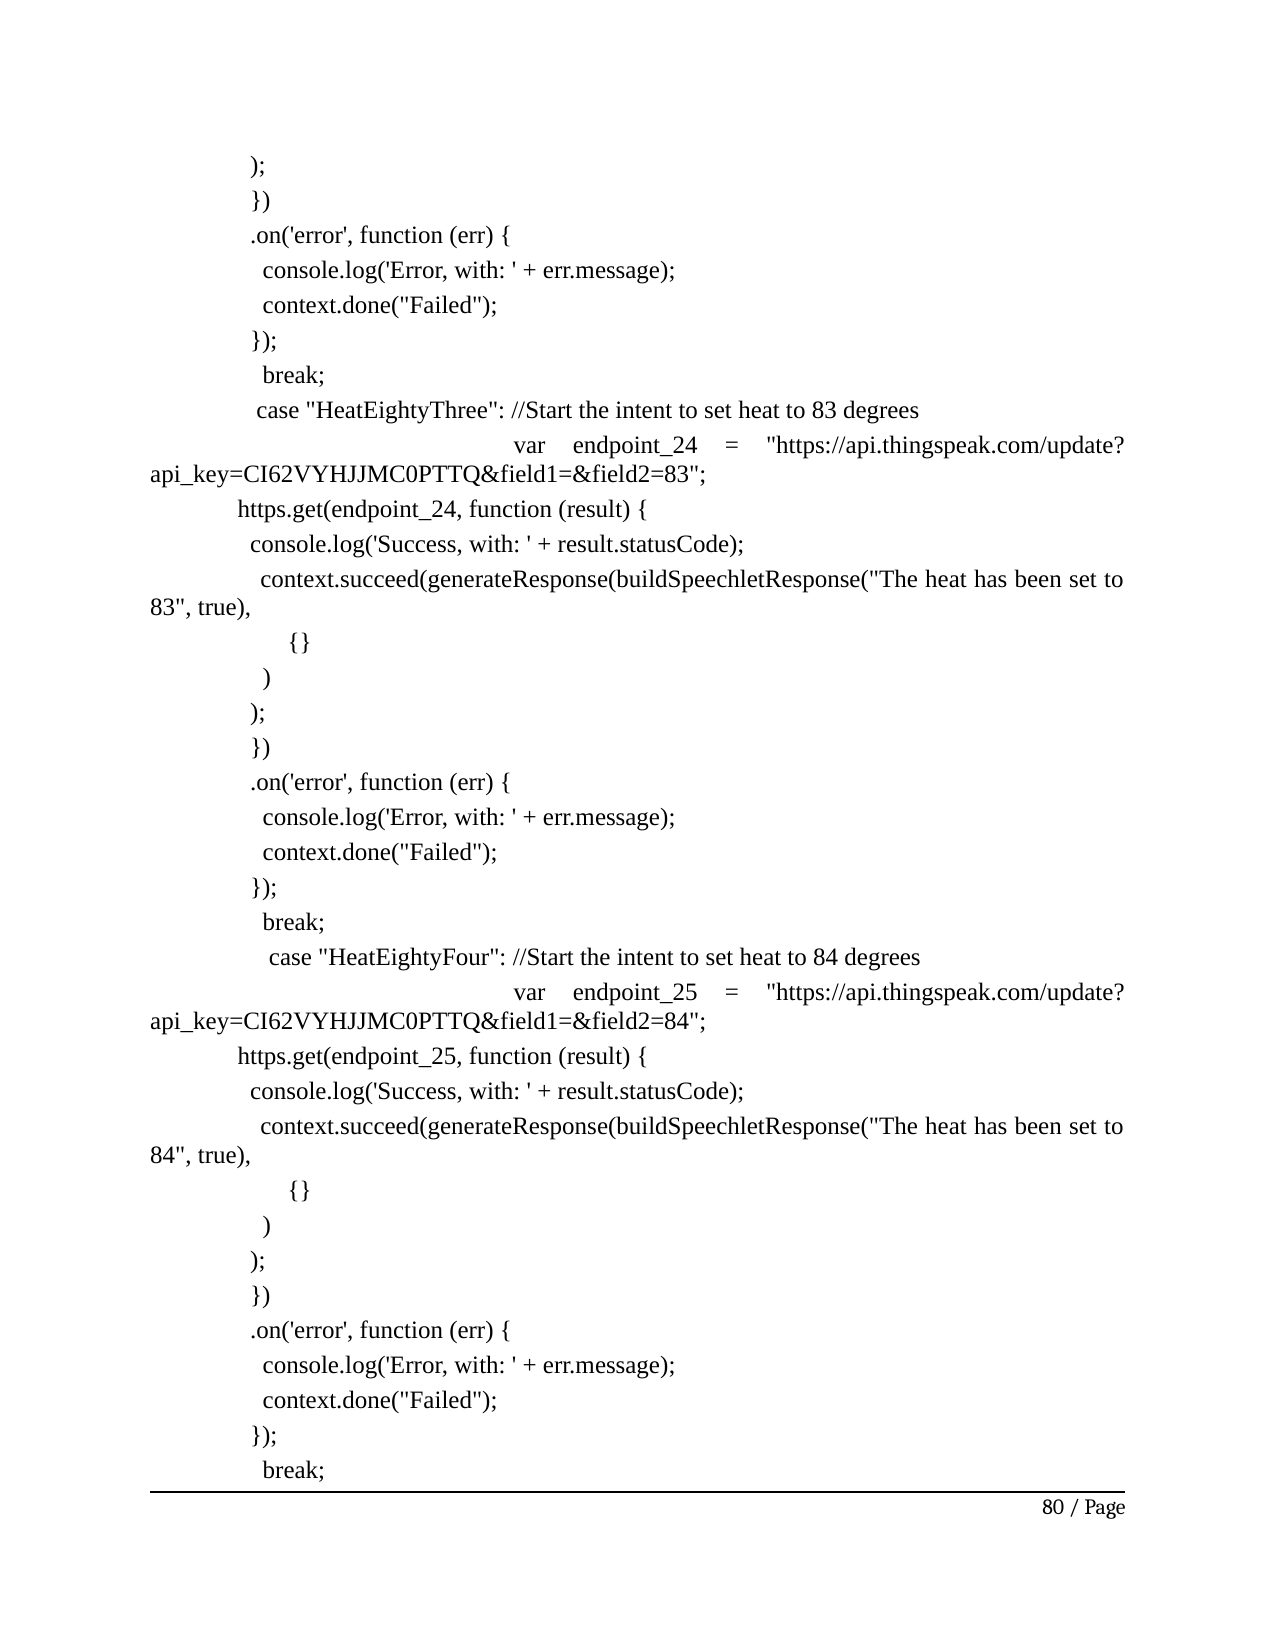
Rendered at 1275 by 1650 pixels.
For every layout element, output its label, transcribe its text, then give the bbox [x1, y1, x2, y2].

text break; [150, 907, 1125, 936]
text context.done("Failed"); [150, 837, 1125, 866]
text {} [150, 627, 1125, 656]
text case "HeatEightyFour": //Start the intent to set heat to 84 degrees [150, 942, 1125, 971]
text console.log('Success, with: ' + result.statusCode); [150, 529, 1125, 557]
text ); [150, 1245, 1125, 1274]
text .on('error', function (err) { [150, 767, 1125, 796]
text console.log('Error, with: ' + err.message); [150, 802, 1125, 831]
text case "HeatEightyThree": //Start the intent to set heat to 83 degrees [150, 395, 1125, 424]
text {} [150, 1175, 1125, 1204]
text ) [150, 662, 1125, 691]
text }) [150, 732, 1125, 761]
text break; [150, 1455, 1125, 1484]
text ); [150, 697, 1125, 726]
text break; [150, 360, 1125, 389]
text }); [150, 1420, 1125, 1449]
text var endpoint_25 = "https://api.thingspeak.com/update?api_key=CI62VYHJJMC0PTTQ&field1=&field2=84"; [150, 977, 1125, 1035]
text context.succeed(generateResponse(buildSpeechletResponse("The heat has been set to 84", true), [150, 1111, 1125, 1169]
text }) [150, 1280, 1125, 1309]
text }); [150, 325, 1125, 354]
text }) [150, 185, 1125, 214]
text console.log('Success, with: ' + result.statusCode); [150, 1076, 1125, 1105]
text var endpoint_24 = "https://api.thingspeak.com/update?api_key=CI62VYHJJMC0PTTQ&field1=&field2=83"; [150, 430, 1125, 487]
text console.log('Error, with: ' + err.message); [150, 255, 1125, 284]
text https.get(endpoint_24, function (result) { [150, 494, 1125, 522]
text ) [150, 1210, 1125, 1239]
text context.done("Failed"); [150, 1385, 1125, 1414]
text ); [150, 150, 1125, 179]
text https.get(endpoint_25, function (result) { [150, 1041, 1125, 1070]
text }); [150, 872, 1125, 901]
text context.done("Failed"); [150, 290, 1125, 319]
text .on('error', function (err) { [150, 220, 1125, 249]
text context.succeed(generateResponse(buildSpeechletResponse("The heat has been set to 83", true), [150, 564, 1125, 621]
text .on('error', function (err) { [150, 1315, 1125, 1344]
text console.log('Error, with: ' + err.message); [150, 1350, 1125, 1379]
